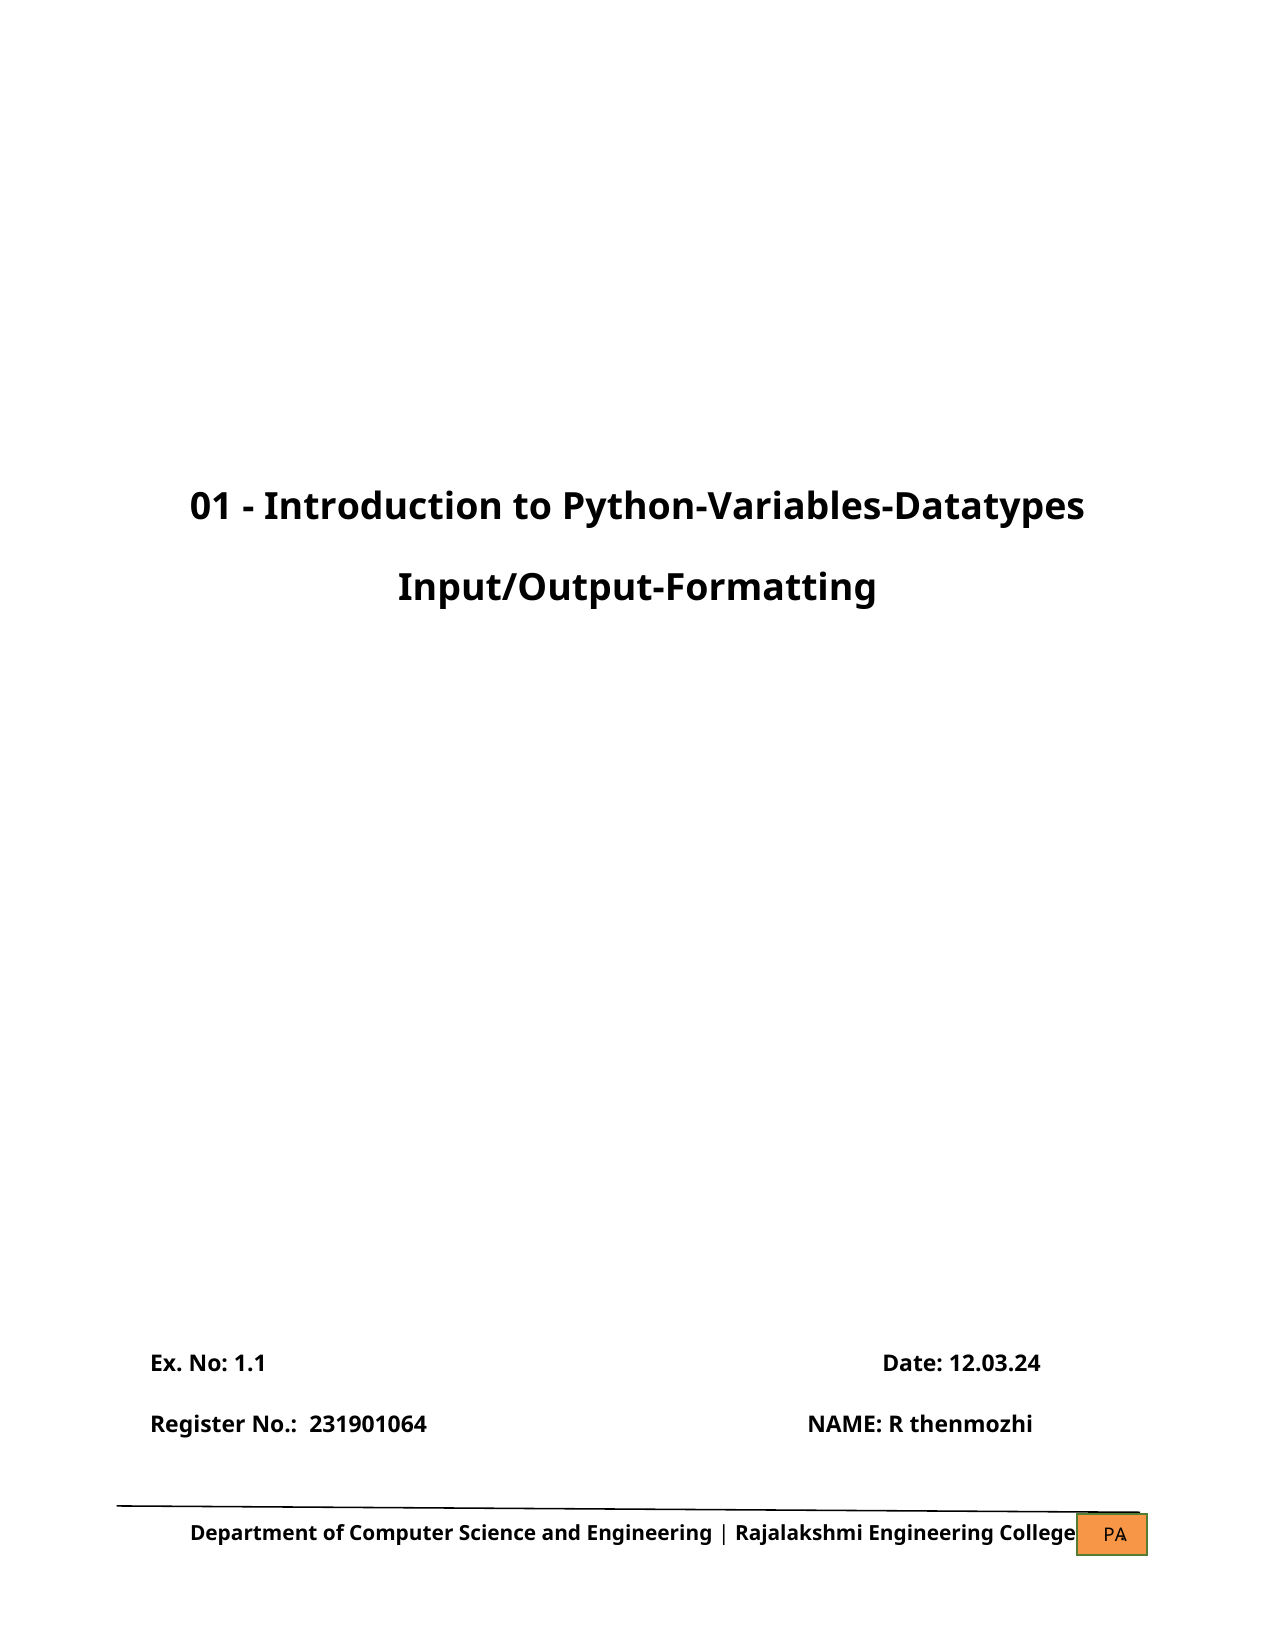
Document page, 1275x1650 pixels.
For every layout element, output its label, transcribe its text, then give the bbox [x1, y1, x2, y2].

text Register No.: 231901064 NAME: R thenmozhi [150, 1407, 1125, 1439]
text Ex. No: 1.1 Date: 12.03.24 [150, 1347, 1125, 1378]
text 01 - Introduction to Python-Variables-Datatypes [150, 479, 1125, 531]
text Input/Output-Formatting [150, 560, 1125, 611]
